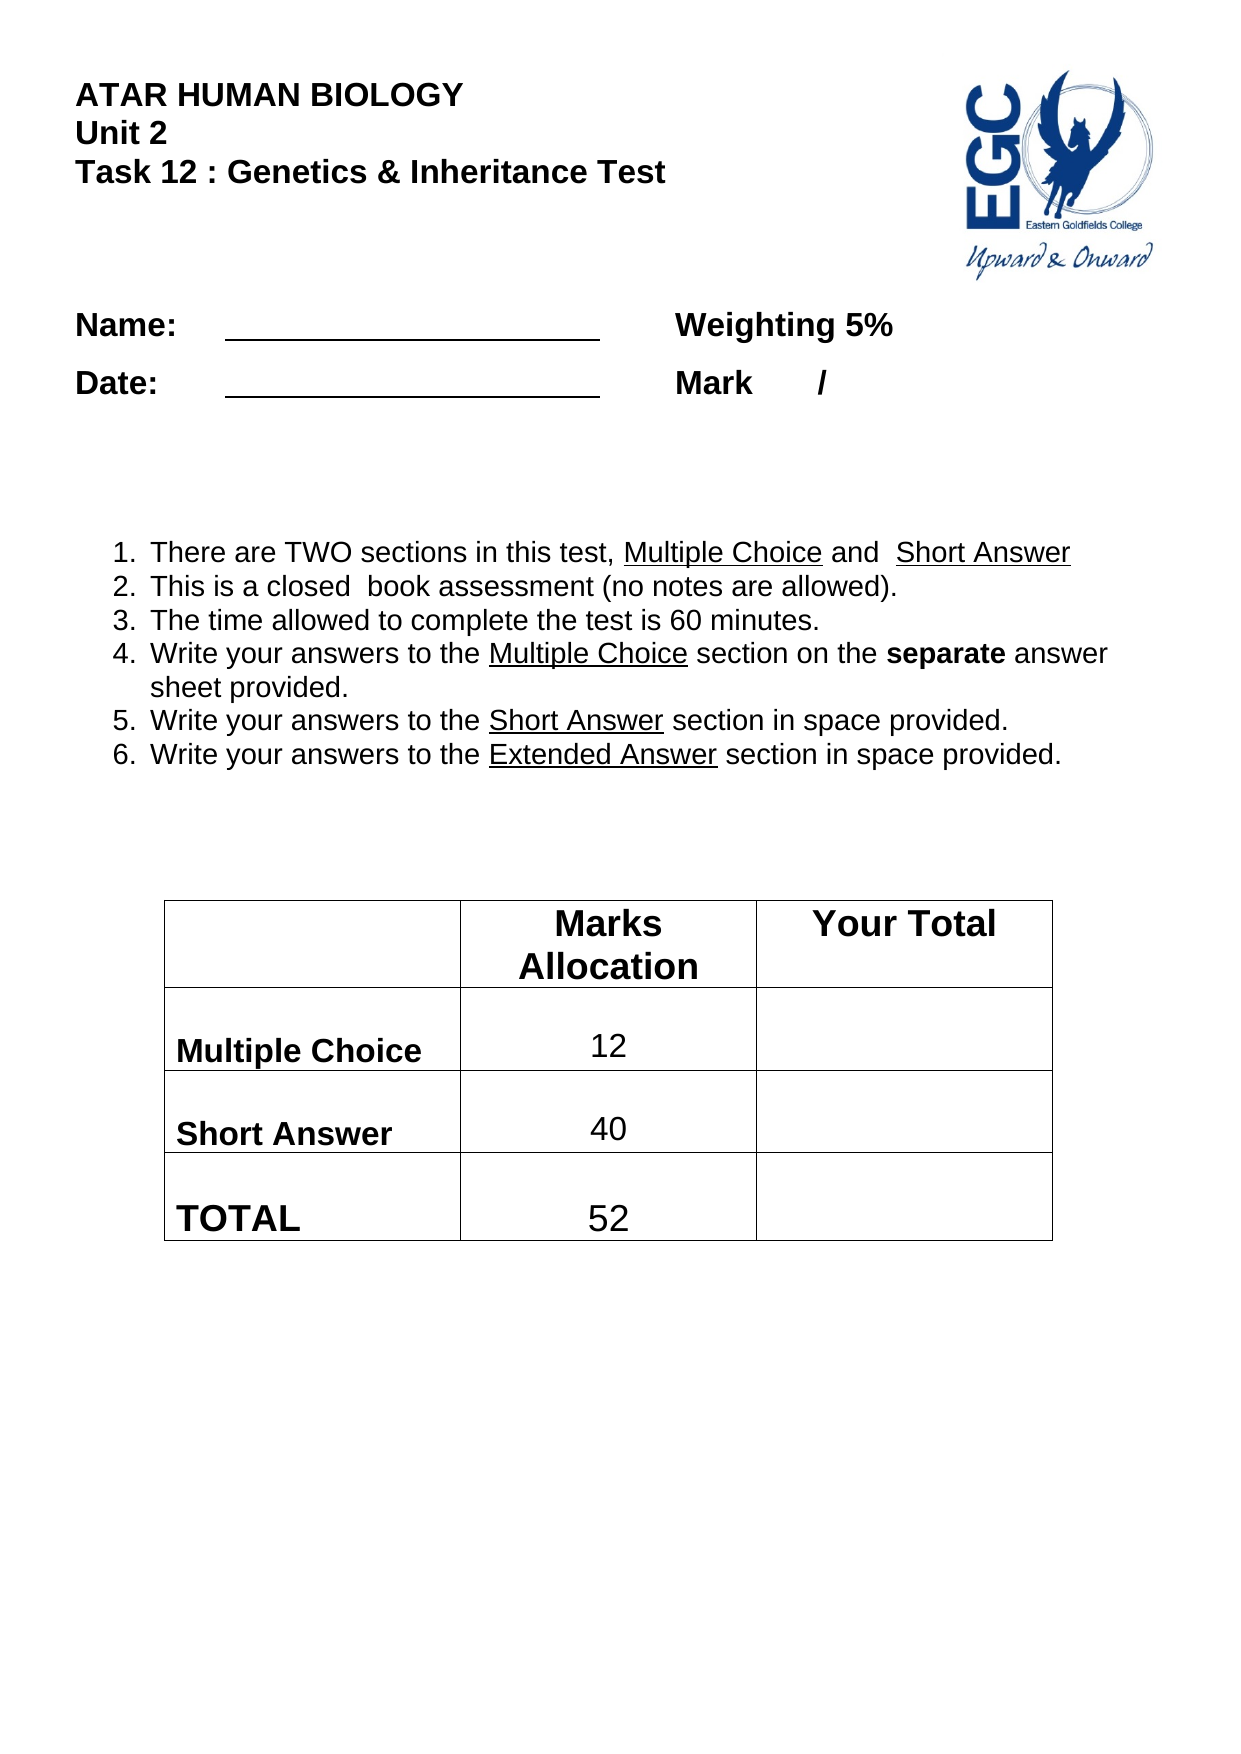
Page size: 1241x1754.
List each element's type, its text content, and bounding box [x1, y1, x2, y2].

table_cell 12 [461, 988, 756, 1069]
list The time allowed to complete the test is 60 minutes. [112, 603, 1165, 636]
list Write your answers to the Extended Answer section in space provided. [112, 737, 1165, 770]
text Name: Weighting 5% [75, 305, 1165, 344]
table_cell 52 [461, 1153, 756, 1239]
table_cell Multiple Choice [165, 988, 460, 1069]
table_cell [757, 1153, 1052, 1239]
table_cell Short Answer [165, 1071, 460, 1152]
table_cell TOTAL [165, 1153, 460, 1239]
text Unit 2 [75, 113, 942, 152]
list Write your answers to the Multiple Choice section on the separate answer sheet provided. [112, 636, 1165, 703]
text ATAR HUMAN BIOLOGY [75, 75, 942, 113]
text Date: Mark / [75, 363, 1165, 401]
table_cell [757, 1071, 1052, 1152]
list There are TWO sections in this test, Multiple Choice and Short Answer [112, 536, 1165, 569]
table_header Your Total [757, 901, 1052, 987]
list This is a closed book assessment (no notes are allowed). [112, 569, 1165, 603]
table_header Marks Allocation [461, 901, 756, 987]
table_header [165, 901, 460, 987]
table_cell [757, 988, 1052, 1069]
list Write your answers to the Short Answer section in space provided. [112, 703, 1165, 737]
picture [942, 53, 1169, 291]
table_cell 40 [461, 1071, 756, 1152]
text Task 12 : Genetics & Inheritance Test [75, 152, 942, 190]
